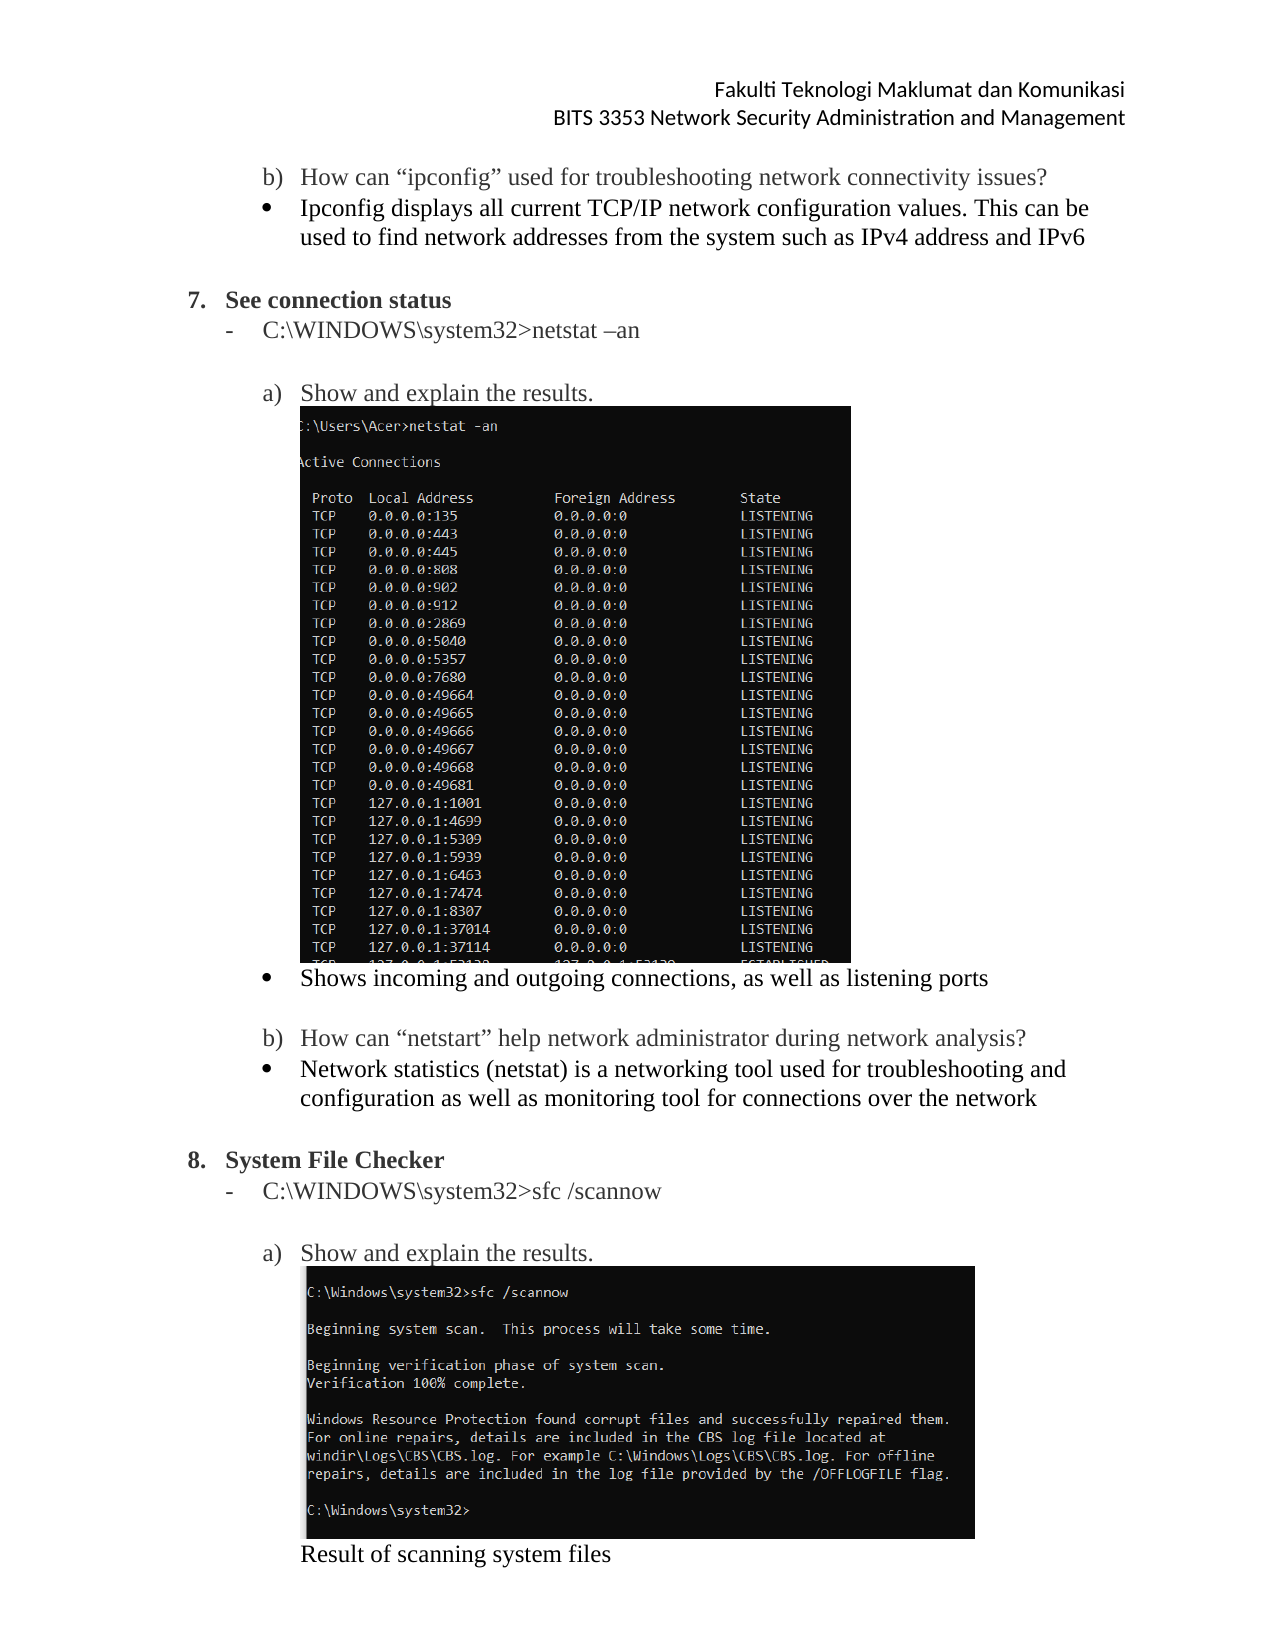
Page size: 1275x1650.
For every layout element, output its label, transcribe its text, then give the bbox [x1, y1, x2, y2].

text - C:\WINDOWS\system32>sfc /scannow [225, 1176, 1137, 1204]
list How can “netstart” help network administrator during network analysis? [262, 1023, 1137, 1052]
text - C:\WINDOWS\system32>netstat –an [225, 315, 1137, 344]
list Ipconfig displays all current TCP/IP network configuration values. This can be used to find network addresses from the system such as IPv4 address and IPv6 [262, 193, 1137, 251]
list How can “ipconfig” used for troubleshooting network connectivity issues? [262, 162, 1137, 191]
list Result of scanning system files [300, 1539, 1137, 1568]
list Show and explain the results. [262, 1238, 1137, 1267]
list Shows incoming and outgoing connections, as well as listening ports [262, 963, 1137, 992]
subtitle See connection status [187, 285, 1137, 314]
subtitle System File Checker [187, 1145, 1137, 1174]
picture [300, 1266, 975, 1539]
picture [300, 406, 851, 963]
list Show and explain the results. [262, 378, 1137, 407]
list Network statistics (netstat) is a networking tool used for troubleshooting and configuration as well as monitoring tool for connections over the network [262, 1054, 1137, 1112]
